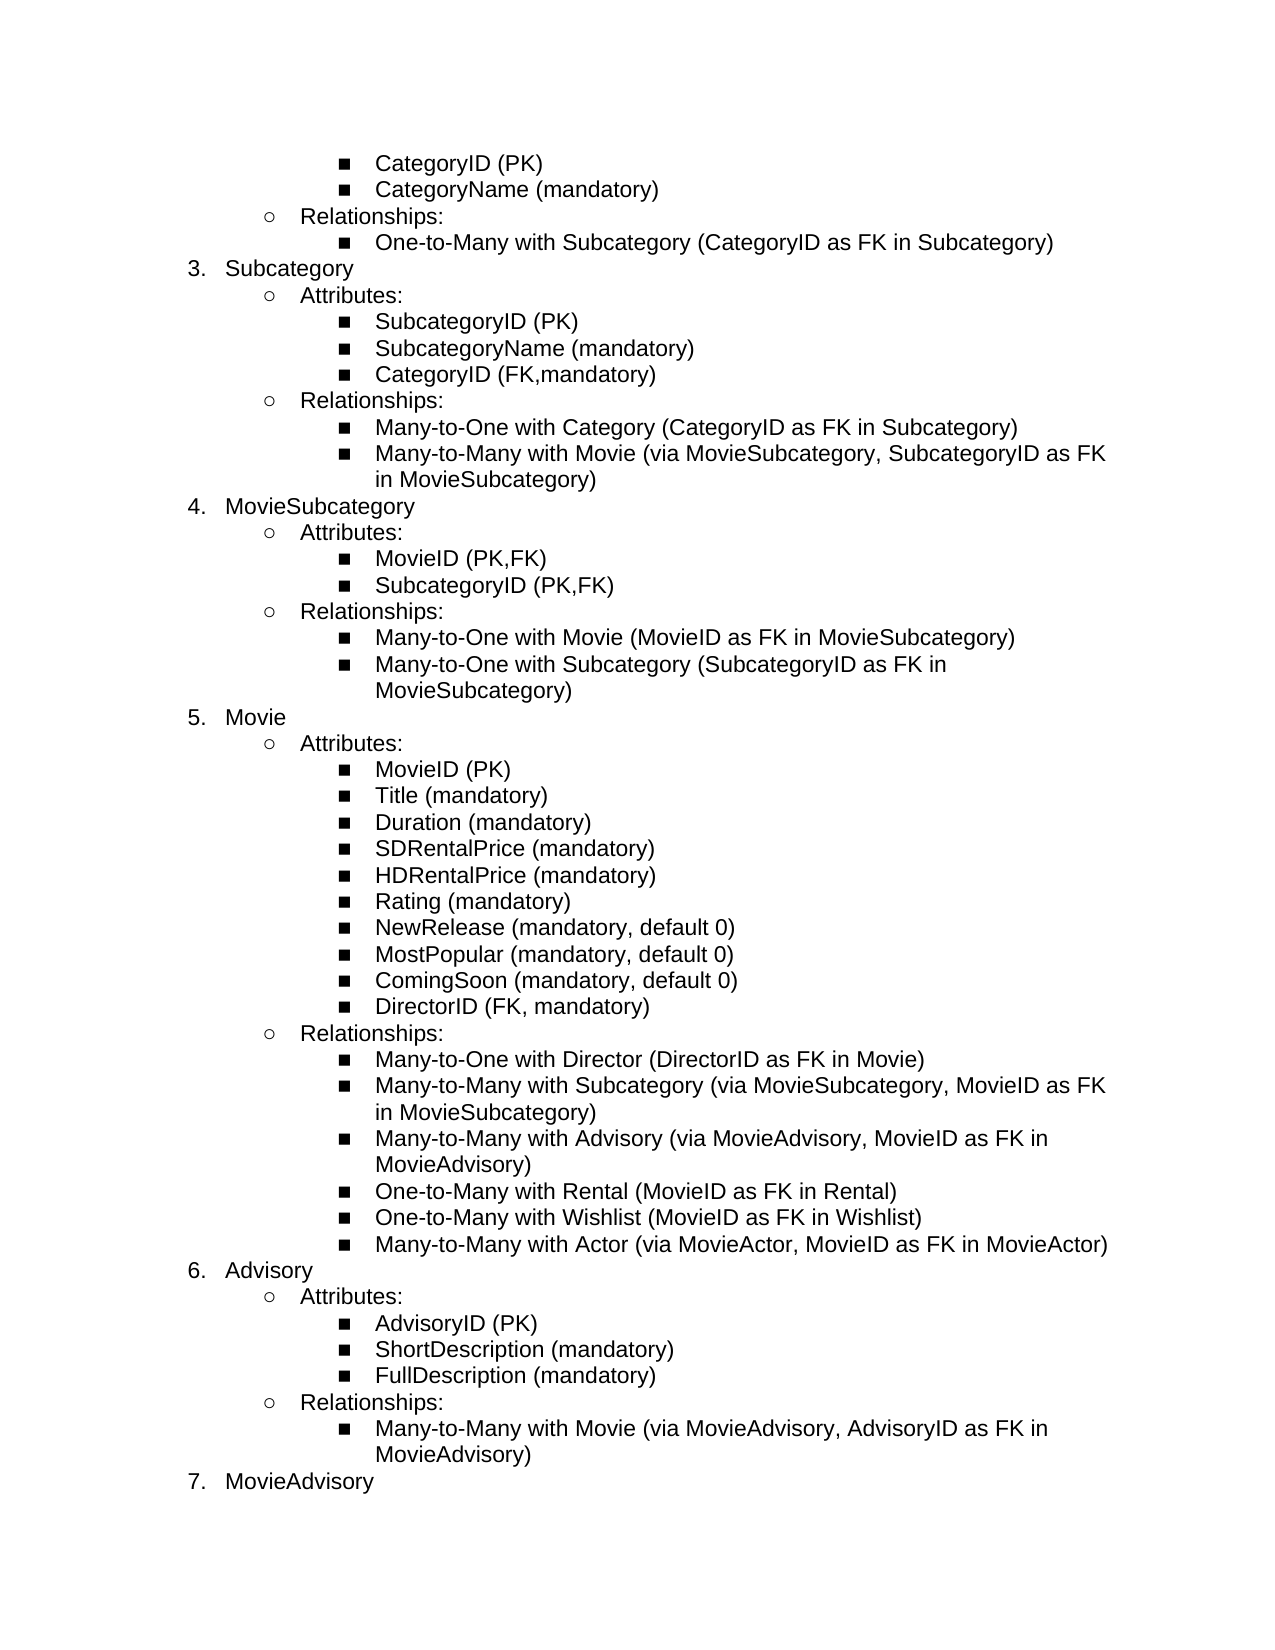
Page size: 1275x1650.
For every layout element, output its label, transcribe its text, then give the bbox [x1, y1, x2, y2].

list HDRentalPrice (mandatory) [337, 862, 1125, 888]
list Attributes: [262, 1283, 1125, 1309]
list Relationships: [262, 387, 1125, 413]
list Many-to-Many with Subcategory (via MovieSubcategory, MovieID as FK in MovieSubcategory) [337, 1072, 1125, 1125]
list Relationships: [262, 1020, 1125, 1046]
list SubcategoryID (PK) [337, 308, 1125, 334]
list FullDescription (mandatory) [337, 1362, 1125, 1389]
list ShortDescription (mandatory) [337, 1336, 1125, 1362]
list One-to-Many with Subcategory (CategoryID as FK in Subcategory) [337, 229, 1125, 255]
list Many-to-Many with Actor (via MovieActor, MovieID as FK in MovieActor) [337, 1231, 1125, 1257]
list MovieAdvisory [187, 1468, 1125, 1494]
list Subcategory [187, 255, 1125, 282]
list Rating (mandatory) [337, 888, 1125, 914]
list SDRentalPrice (mandatory) [337, 835, 1125, 862]
list Many-to-Many with Advisory (via MovieAdvisory, MovieID as FK in MovieAdvisory) [337, 1125, 1125, 1178]
list Advisory [187, 1257, 1125, 1283]
list One-to-Many with Wishlist (MovieID as FK in Wishlist) [337, 1204, 1125, 1231]
list ComingSoon (mandatory, default 0) [337, 967, 1125, 993]
list Relationships: [262, 1389, 1125, 1415]
list Relationships: [262, 598, 1125, 624]
list MovieID (PK) [337, 756, 1125, 782]
list Relationships: [262, 203, 1125, 229]
list Attributes: [262, 282, 1125, 308]
list MovieSubcategory [187, 493, 1125, 519]
list Duration (mandatory) [337, 809, 1125, 835]
list Movie [187, 703, 1125, 730]
list Many-to-One with Movie (MovieID as FK in MovieSubcategory) [337, 624, 1125, 651]
list Title (mandatory) [337, 782, 1125, 809]
list One-to-Many with Rental (MovieID as FK in Rental) [337, 1178, 1125, 1204]
list DirectorID (FK, mandatory) [337, 993, 1125, 1020]
list Many-to-Many with Movie (via MovieSubcategory, SubcategoryID as FK in MovieSubcategory) [337, 440, 1125, 493]
list Attributes: [262, 730, 1125, 756]
list NewRelease (mandatory, default 0) [337, 914, 1125, 941]
list Many-to-One with Subcategory (SubcategoryID as FK in MovieSubcategory) [337, 651, 1125, 703]
list MostPopular (mandatory, default 0) [337, 941, 1125, 967]
list Many-to-Many with Movie (via MovieAdvisory, AdvisoryID as FK in MovieAdvisory) [337, 1415, 1125, 1468]
list Many-to-One with Director (DirectorID as FK in Movie) [337, 1046, 1125, 1072]
list SubcategoryName (mandatory) [337, 334, 1125, 361]
list CategoryID (FK,mandatory) [337, 361, 1125, 387]
list SubcategoryID (PK,FK) [337, 572, 1125, 598]
list Many-to-One with Category (CategoryID as FK in Subcategory) [337, 413, 1125, 440]
list Attributes: [262, 519, 1125, 545]
list CategoryName (mandatory) [337, 176, 1125, 203]
list AdvisoryID (PK) [337, 1309, 1125, 1336]
list MovieID (PK,FK) [337, 545, 1125, 572]
list CategoryID (PK) [337, 150, 1125, 176]
